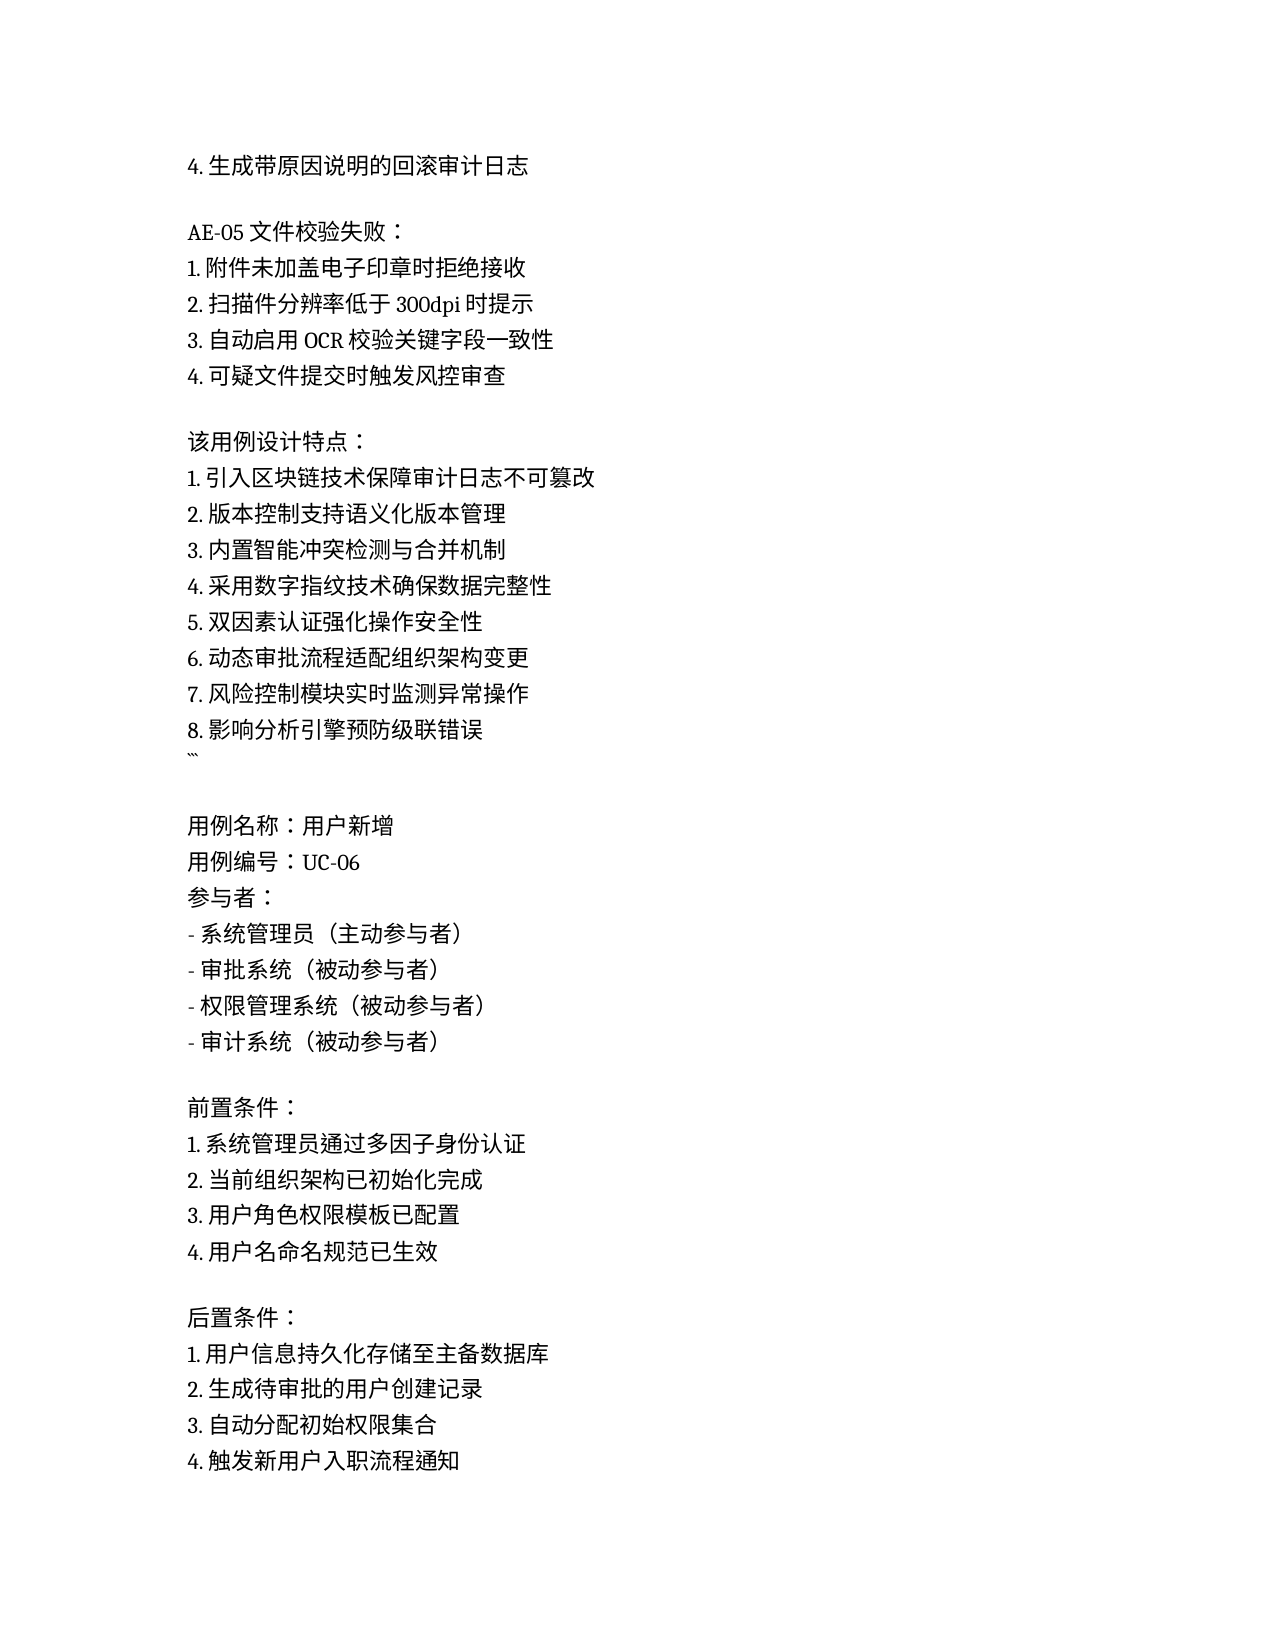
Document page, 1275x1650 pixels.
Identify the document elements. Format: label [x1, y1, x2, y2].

text [187, 150, 1087, 1477]
